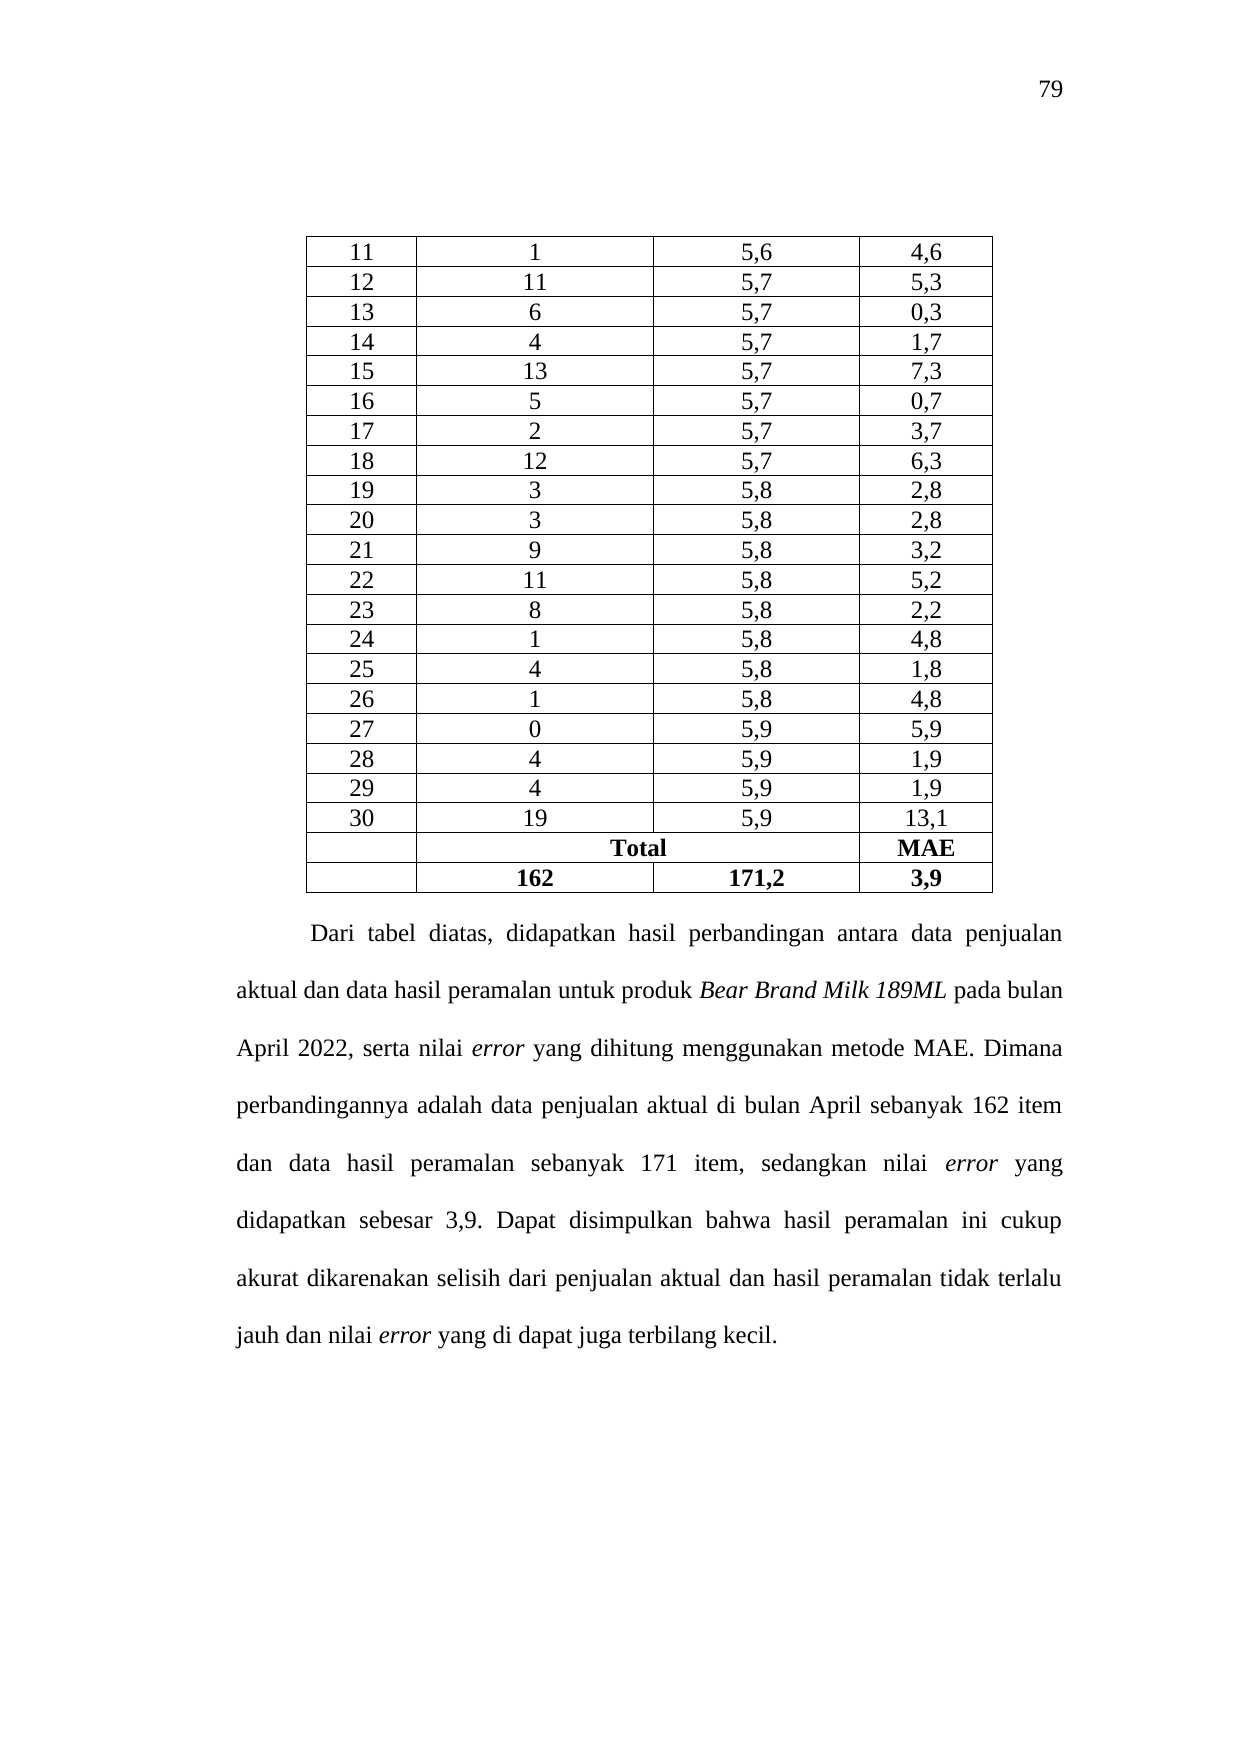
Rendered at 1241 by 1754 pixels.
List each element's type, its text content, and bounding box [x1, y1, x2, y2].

table_cell 5,7 [654, 446, 859, 474]
table_cell 21 [307, 535, 416, 564]
table_cell MAE [860, 833, 992, 862]
table_cell [307, 863, 416, 892]
table_cell Total [417, 833, 859, 862]
table_cell 17 [307, 416, 416, 445]
table_cell 22 [307, 565, 416, 594]
table_cell 3,7 [860, 416, 992, 445]
table_cell 162 [417, 863, 653, 892]
table_cell 28 [307, 744, 416, 772]
table_cell 5,9 [654, 803, 859, 832]
table_cell 5,8 [654, 535, 859, 564]
table_cell 7,3 [860, 356, 992, 385]
table_cell 3,2 [860, 535, 992, 564]
table_cell 25 [307, 654, 416, 683]
table_cell 19 [417, 803, 653, 832]
table_cell 5,3 [860, 267, 992, 296]
table_cell 3 [417, 505, 653, 534]
table_cell 11 [417, 565, 653, 594]
table_cell 1,7 [860, 327, 992, 355]
table_cell 5,9 [654, 774, 859, 802]
table_cell [307, 833, 416, 862]
table_cell 5,7 [654, 356, 859, 385]
table_cell 5,7 [654, 416, 859, 445]
table_cell 15 [307, 356, 416, 385]
table_cell 8 [417, 595, 653, 623]
table_cell 5,7 [654, 327, 859, 355]
table_cell 5,2 [860, 565, 992, 594]
table_cell 1 [417, 625, 653, 653]
table_cell 5,7 [654, 386, 859, 415]
table_cell 2 [417, 416, 653, 445]
table_cell 5,7 [654, 267, 859, 296]
table_cell 16 [307, 386, 416, 415]
table_cell 0,7 [860, 386, 992, 415]
table_cell 5,8 [654, 565, 859, 594]
table_cell 14 [307, 327, 416, 355]
table_cell 5,8 [654, 654, 859, 683]
table_cell 5,8 [654, 595, 859, 623]
table_cell 3 [417, 476, 653, 504]
table_cell 4 [417, 774, 653, 802]
table_cell 12 [417, 446, 653, 474]
text Dari tabel diatas, didapatkan hasil perbandingan antara data penjualan aktual dan data hasil peramalan untuk produk Bear Brand Milk 189ML pada bulan April 2022, serta nilai error yang dihitung menggunakan metode MAE. Dimana perbandingannya adalah data penjualan aktual di bulan April sebanyak 162 item dan data hasil peramalan sebanyak 171 item, sedangkan nilai error yang didapatkan sebesar 3,9. Dapat disimpulkan bahwa hasil peramalan ini cukup akurat dikarenakan selisih dari penjualan aktual dan hasil peramalan tidak terlalu jauh dan nilai error yang di dapat juga terbilang kecil. [236, 918, 1063, 1349]
table_cell 0 [417, 714, 653, 743]
table_cell 4 [417, 744, 653, 772]
table_cell 5,9 [654, 714, 859, 743]
table_cell 2,2 [860, 595, 992, 623]
table_cell 5,6 [654, 237, 859, 266]
table_cell 4,8 [860, 625, 992, 653]
table_cell 13 [417, 356, 653, 385]
table_cell 1 [417, 237, 653, 266]
table_cell 4 [417, 327, 653, 355]
table_cell 23 [307, 595, 416, 623]
table_cell 1 [417, 684, 653, 713]
table_cell 2,8 [860, 505, 992, 534]
table_cell 6,3 [860, 446, 992, 474]
table_cell 5,8 [654, 684, 859, 713]
table_cell 18 [307, 446, 416, 474]
table_cell 1,8 [860, 654, 992, 683]
table_cell 26 [307, 684, 416, 713]
table_cell 13,1 [860, 803, 992, 832]
table_cell 24 [307, 625, 416, 653]
table_cell 6 [417, 297, 653, 326]
table_cell 5,8 [654, 625, 859, 653]
table_cell 171,2 [654, 863, 859, 892]
table_cell 5,9 [654, 744, 859, 772]
table_cell 1,9 [860, 744, 992, 772]
table_cell 2,8 [860, 476, 992, 504]
table_cell 13 [307, 297, 416, 326]
table_cell 11 [307, 237, 416, 266]
table_cell 11 [417, 267, 653, 296]
table_cell 5,7 [654, 297, 859, 326]
table_cell 20 [307, 505, 416, 534]
table_cell 19 [307, 476, 416, 504]
table_cell 1,9 [860, 774, 992, 802]
table_cell 5,9 [860, 714, 992, 743]
table_cell 27 [307, 714, 416, 743]
table_cell 4,8 [860, 684, 992, 713]
table_cell 29 [307, 774, 416, 802]
table_cell 4,6 [860, 237, 992, 266]
table_cell 12 [307, 267, 416, 296]
table_cell 0,3 [860, 297, 992, 326]
table_cell 30 [307, 803, 416, 832]
table_cell 5 [417, 386, 653, 415]
table_cell 3,9 [860, 863, 992, 892]
table_cell 5,8 [654, 505, 859, 534]
table_cell 5,8 [654, 476, 859, 504]
table_cell 4 [417, 654, 653, 683]
table_cell 9 [417, 535, 653, 564]
